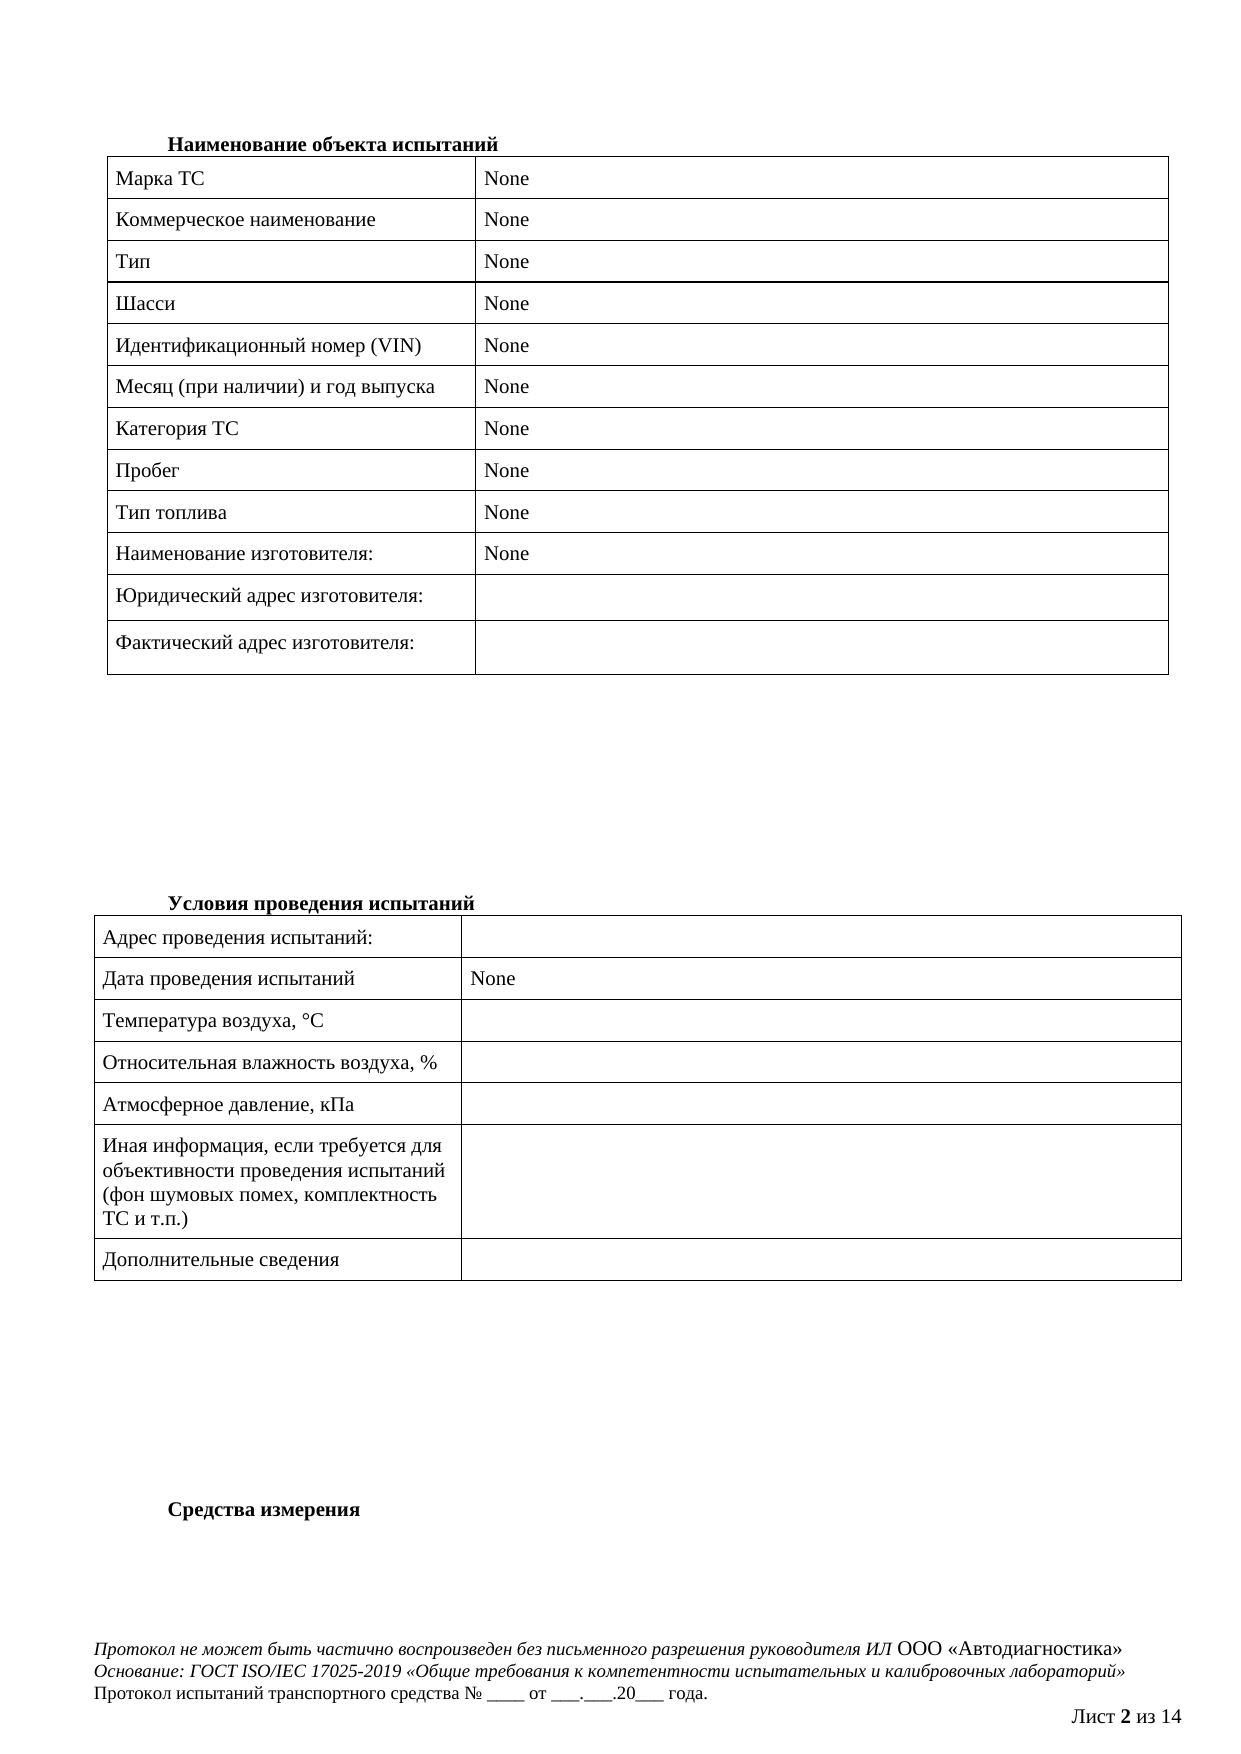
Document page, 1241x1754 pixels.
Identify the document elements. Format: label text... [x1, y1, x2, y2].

table_cell None [476, 450, 1168, 490]
table_cell Тип топлива [108, 491, 475, 532]
table_cell Дополнительные сведения [95, 1239, 461, 1280]
table_cell Дата проведения испытаний [95, 958, 461, 999]
table_cell Иная информация, если требуется для объективности проведения испытаний (фон шумовых помех, комплектность ТС и т.п.) [95, 1125, 461, 1238]
table_cell [476, 621, 1168, 673]
text Условия проведения испытаний [94, 891, 1181, 915]
table_header None [476, 157, 1168, 198]
table_cell [462, 1125, 1181, 1238]
table_cell None [462, 958, 1181, 999]
table_header Марка ТС [108, 157, 475, 198]
table_header [462, 916, 1181, 957]
table_cell [462, 1042, 1181, 1082]
table_cell Юридический адрес изготовителя: [108, 575, 475, 620]
table_cell None [476, 241, 1168, 281]
table_cell [462, 1239, 1181, 1280]
table_cell [476, 575, 1168, 620]
table_cell None [476, 533, 1168, 574]
table_cell Пробег [108, 450, 475, 490]
text Наименование объекта испытаний [94, 132, 1181, 156]
table_cell Фактический адрес изготовителя: [108, 621, 475, 673]
table_cell None [476, 491, 1168, 532]
text Средства измерения [94, 1497, 1181, 1521]
table_cell Атмосферное давление, кПа [95, 1083, 461, 1124]
table_cell None [476, 283, 1168, 323]
table_cell Месяц (при наличии) и год выпуска [108, 366, 475, 407]
table_cell None [476, 199, 1168, 239]
table_cell None [476, 324, 1168, 365]
table_cell None [476, 408, 1168, 448]
table_cell Коммерческое наименование [108, 199, 475, 239]
table_cell [462, 1083, 1181, 1124]
table_cell Тип [108, 241, 475, 281]
table_cell Температура воздуха, °С [95, 1000, 461, 1041]
table_cell [462, 1000, 1181, 1041]
table_cell Относительная влажность воздуха, % [95, 1042, 461, 1082]
table_cell Категория ТС [108, 408, 475, 448]
table_cell Шасси [108, 283, 475, 323]
table_cell None [476, 366, 1168, 407]
table_cell Наименование изготовителя: [108, 533, 475, 574]
table_cell Идентификационный номер (VIN) [108, 324, 475, 365]
table_header Адрес проведения испытаний: [95, 916, 461, 957]
